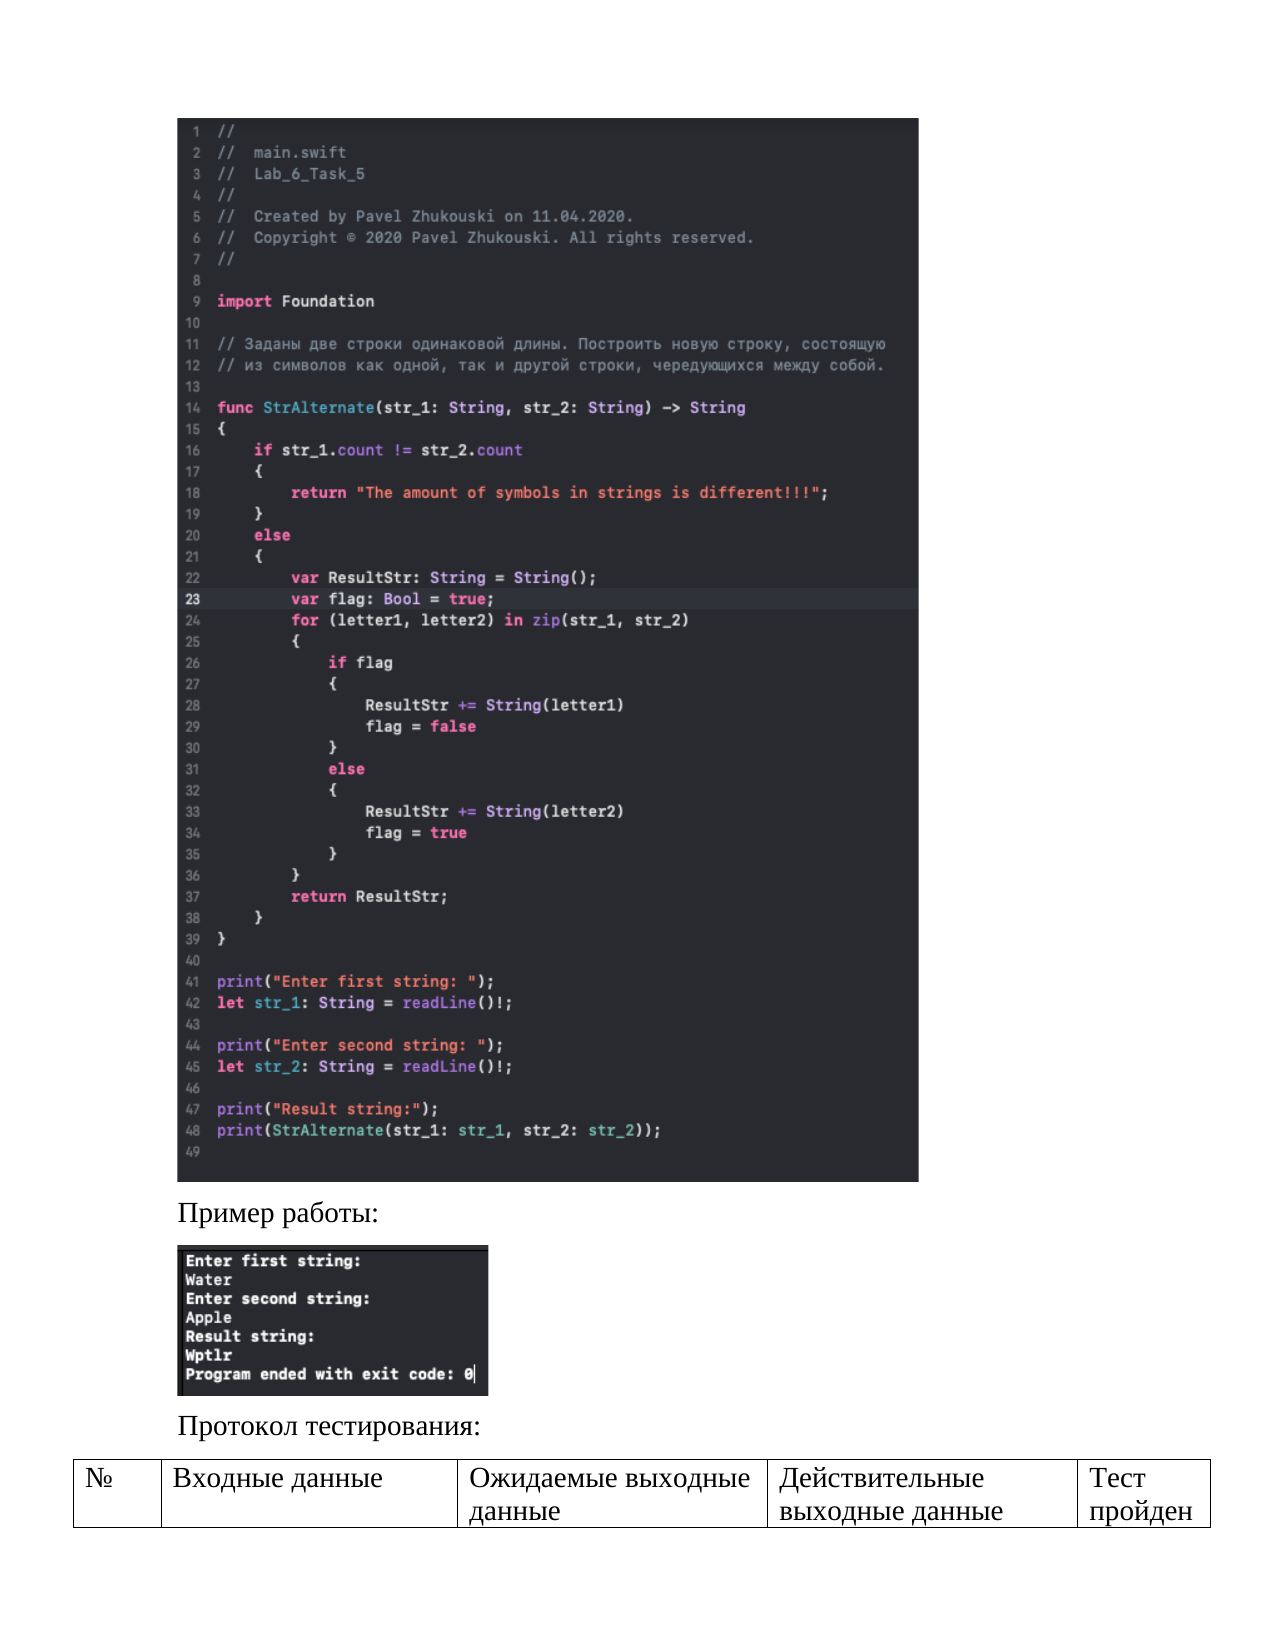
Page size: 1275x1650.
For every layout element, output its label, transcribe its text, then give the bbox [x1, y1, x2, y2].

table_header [458, 1460, 767, 1527]
table_header № п/п [74, 1460, 161, 1527]
text Протокол тестирования: [177, 1408, 1186, 1442]
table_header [768, 1460, 1077, 1527]
picture [177, 1245, 489, 1396]
text Пример работы: [177, 1195, 1186, 1229]
table_header Тест пройден [1078, 1460, 1210, 1527]
table_header Входные данные [162, 1460, 457, 1527]
picture [177, 118, 919, 1182]
